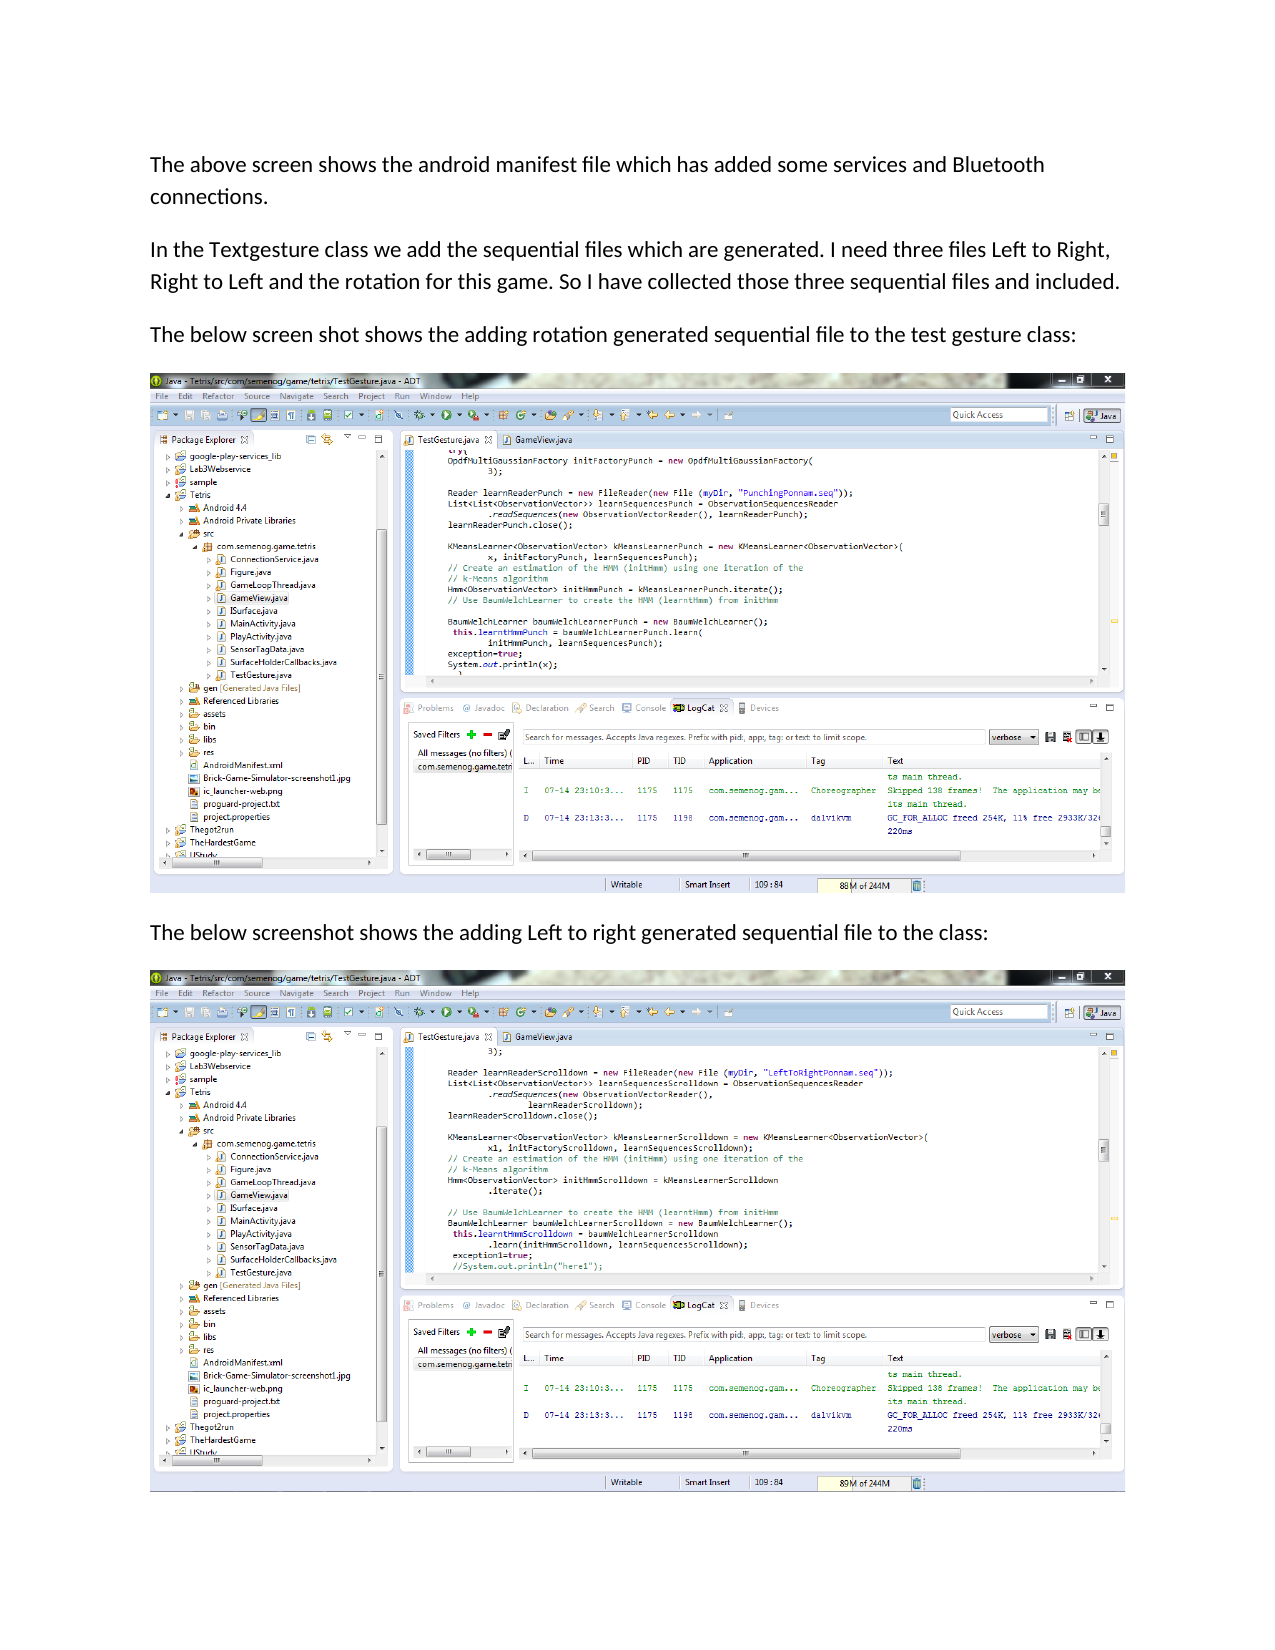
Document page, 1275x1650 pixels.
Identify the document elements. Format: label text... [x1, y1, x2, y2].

text The above screen shows the android manifest file which has added some services and Bluetooth connections. [150, 150, 1125, 210]
text The below screen shot shows the adding rotation generated sequential file to the test gesture class: [150, 320, 1125, 348]
text In the Textgesture class we add the sequential files which are generated. I need three files Left to Right, Right to Left and the rotation for this game. So I have collected those three sequential files and included. [150, 235, 1125, 295]
text The below screenshot shows the adding Left to right generated sequential file to the class: [150, 918, 1125, 946]
picture [150, 970, 1125, 1492]
picture [150, 373, 1125, 893]
